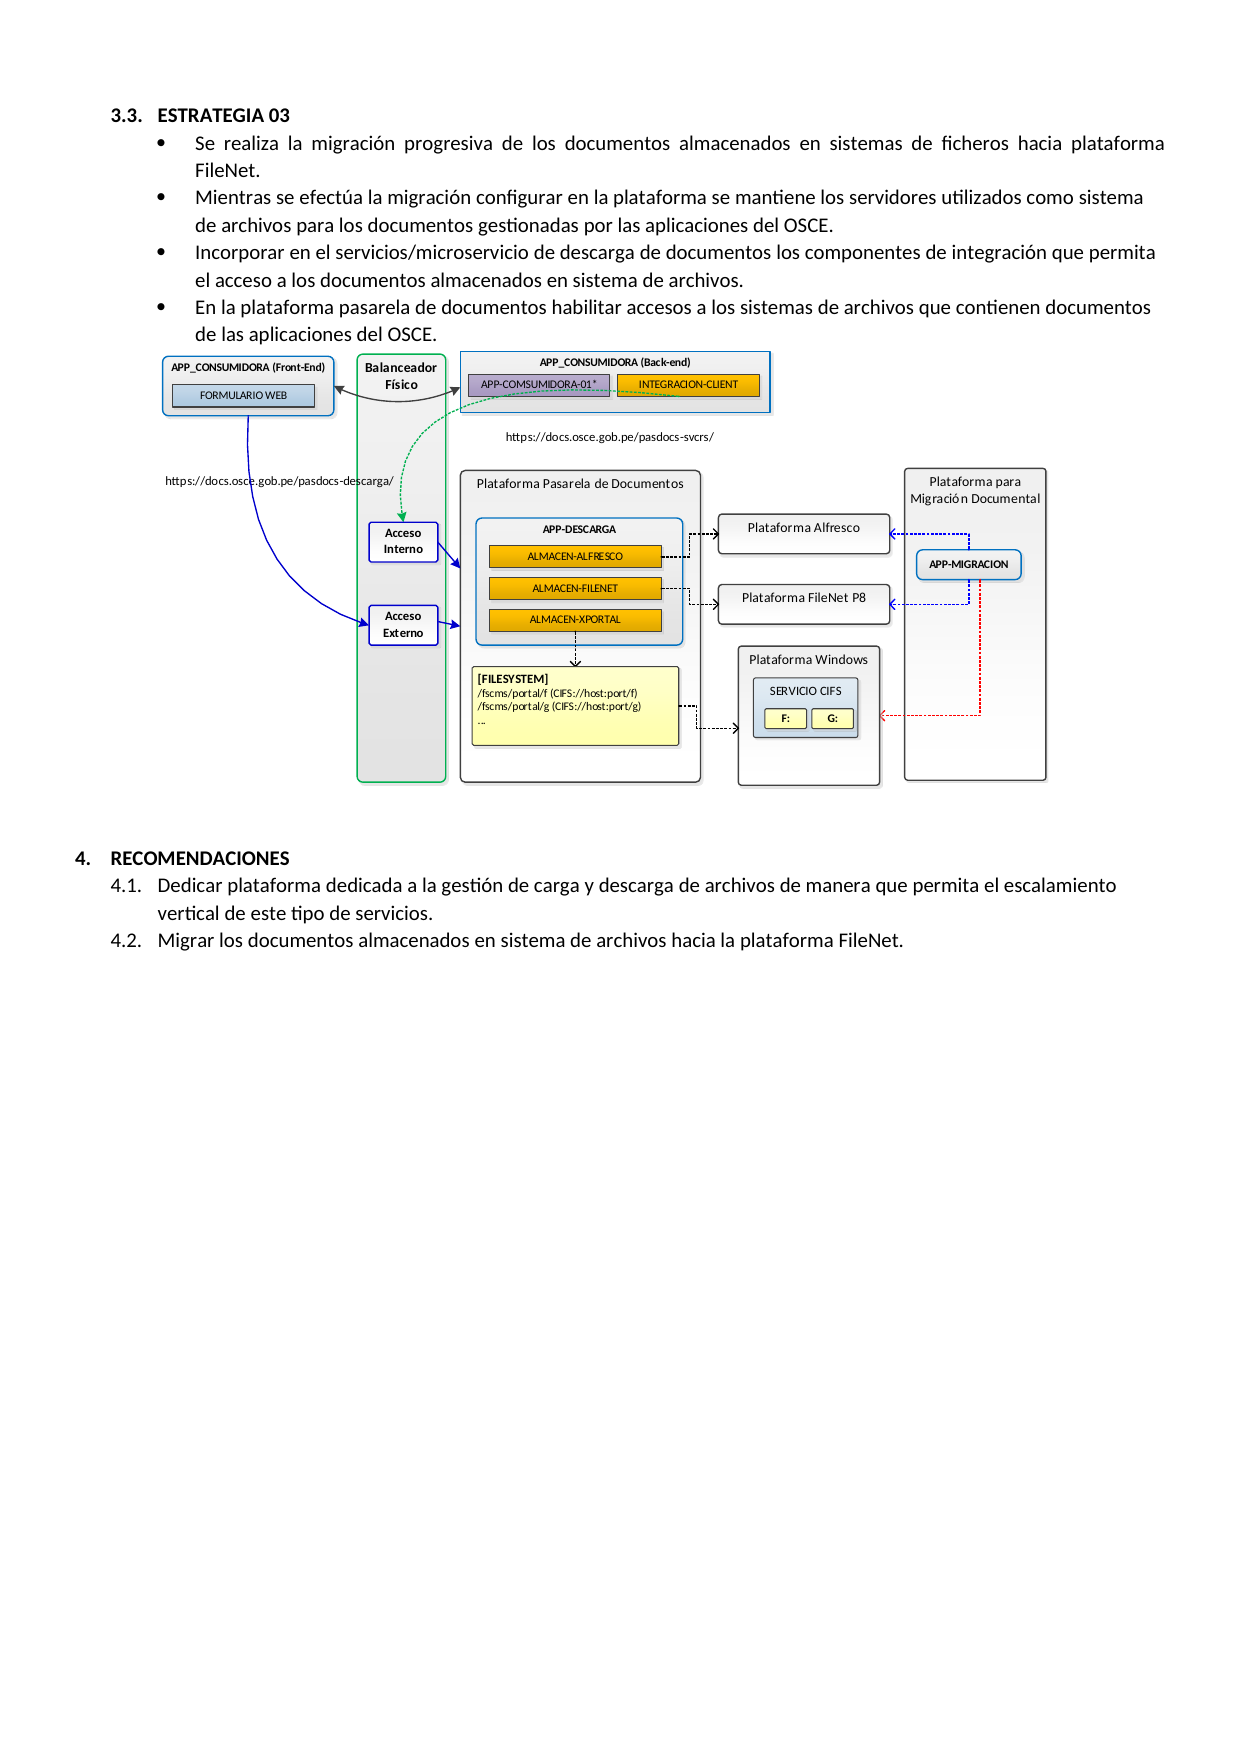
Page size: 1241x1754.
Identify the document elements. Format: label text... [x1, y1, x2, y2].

list Se realiza la migración progresiva de los documentos almacenados en sistemas de ficheros hacia plataforma FileNet. [157, 130, 1165, 183]
list Mientras se efectúa la migración configurar en la plataforma se mantiene los servidores utilizados como sistema de archivos para los documentos gestionadas por las aplicaciones del OSCE. [157, 184, 1165, 237]
list Incorporar en el servicios/microservicio de descarga de documentos los componentes de integración que permita el acceso a los documentos almacenados en sistema de archivos. [157, 239, 1165, 292]
list RECOMENDACIONES [75, 845, 1165, 871]
list En la plataforma pasarela de documentos habilitar accesos a los sistemas de archivos que contienen documentos de las aplicaciones del OSCE. [157, 294, 1165, 347]
list ESTRATEGIA 03 [110, 102, 1165, 128]
list Migrar los documentos almacenados en sistema de archivos hacia la plataforma FileNet. [110, 927, 1165, 953]
list Dedicar plataforma dedicada a la gestión de carga y descarga de archivos de manera que permita el escalamiento vertical de este tipo de servicios. [110, 873, 1165, 925]
